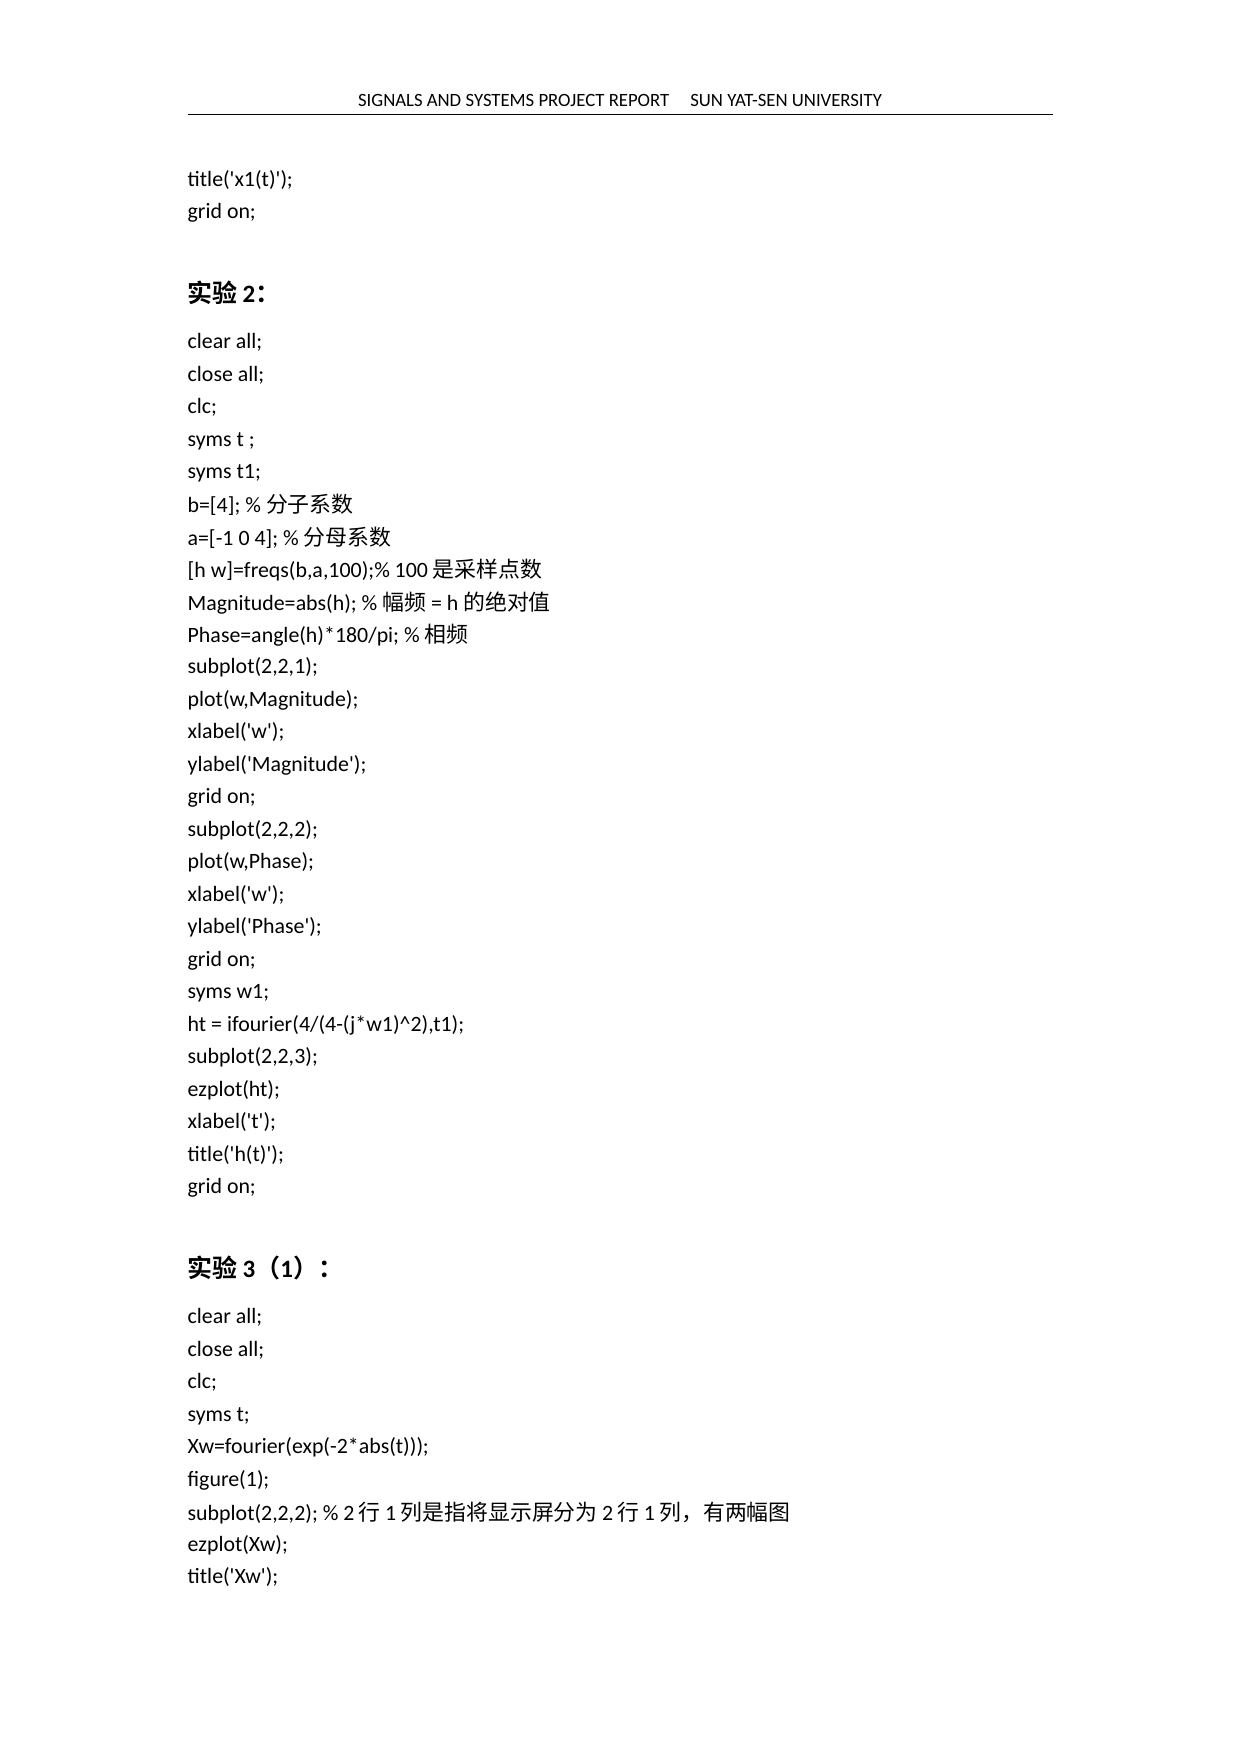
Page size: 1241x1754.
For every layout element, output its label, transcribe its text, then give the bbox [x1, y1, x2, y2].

text 实验2： [187, 259, 1053, 324]
text figure(1); [187, 1462, 1053, 1494]
text xlabel('t'); [187, 1104, 1053, 1137]
text plot(w,Phase); [187, 844, 1053, 877]
text Phase=angle(h)*180/pi; % 相频 [187, 617, 1053, 649]
text clc; [187, 1364, 1053, 1397]
text grid on; [187, 942, 1053, 974]
text a=[-1 0 4]; % 分母系数 [187, 519, 1053, 552]
text syms w1; [187, 974, 1053, 1007]
text [h w]=freqs(b,a,100);% 100是采样点数 [187, 552, 1053, 584]
text subplot(2,2,2); % 2行1列是指将显示屏分为2行1列，有两幅图 [187, 1494, 1053, 1527]
text xlabel('w'); [187, 714, 1053, 747]
text ht = ifourier(4/(4-(j*w1)^2),t1); [187, 1007, 1053, 1039]
text clear all; [187, 324, 1053, 357]
text grid on; [187, 194, 1053, 227]
text xlabel('w'); [187, 877, 1053, 909]
text Magnitude=abs(h); % 幅频 = h 的绝对值 [187, 584, 1053, 617]
text title('Xw'); [187, 1559, 1053, 1592]
text plot(w,Magnitude); [187, 682, 1053, 714]
text close all; [187, 1332, 1053, 1364]
text subplot(2,2,3); [187, 1039, 1053, 1072]
text ezplot(Xw); [187, 1527, 1053, 1559]
text clear all; [187, 1299, 1053, 1332]
text subplot(2,2,1); [187, 649, 1053, 682]
text syms t1; [187, 454, 1053, 487]
text syms t ; [187, 422, 1053, 454]
text clc; [187, 389, 1053, 422]
text subplot(2,2,2); [187, 812, 1053, 844]
text title('h(t)'); [187, 1137, 1053, 1169]
text b=[4]; % 分子系数 [187, 487, 1053, 519]
text ezplot(ht); [187, 1072, 1053, 1104]
text ylabel('Magnitude'); [187, 747, 1053, 779]
text grid on; [187, 779, 1053, 812]
text ylabel('Phase'); [187, 909, 1053, 942]
text 实验3（1）： [187, 1234, 1053, 1299]
text close all; [187, 357, 1053, 389]
text Xw=fourier(exp(-2*abs(t))); [187, 1429, 1053, 1462]
text title('x1(t)'); [187, 162, 1053, 194]
text syms t; [187, 1397, 1053, 1429]
text grid on; [187, 1169, 1053, 1202]
